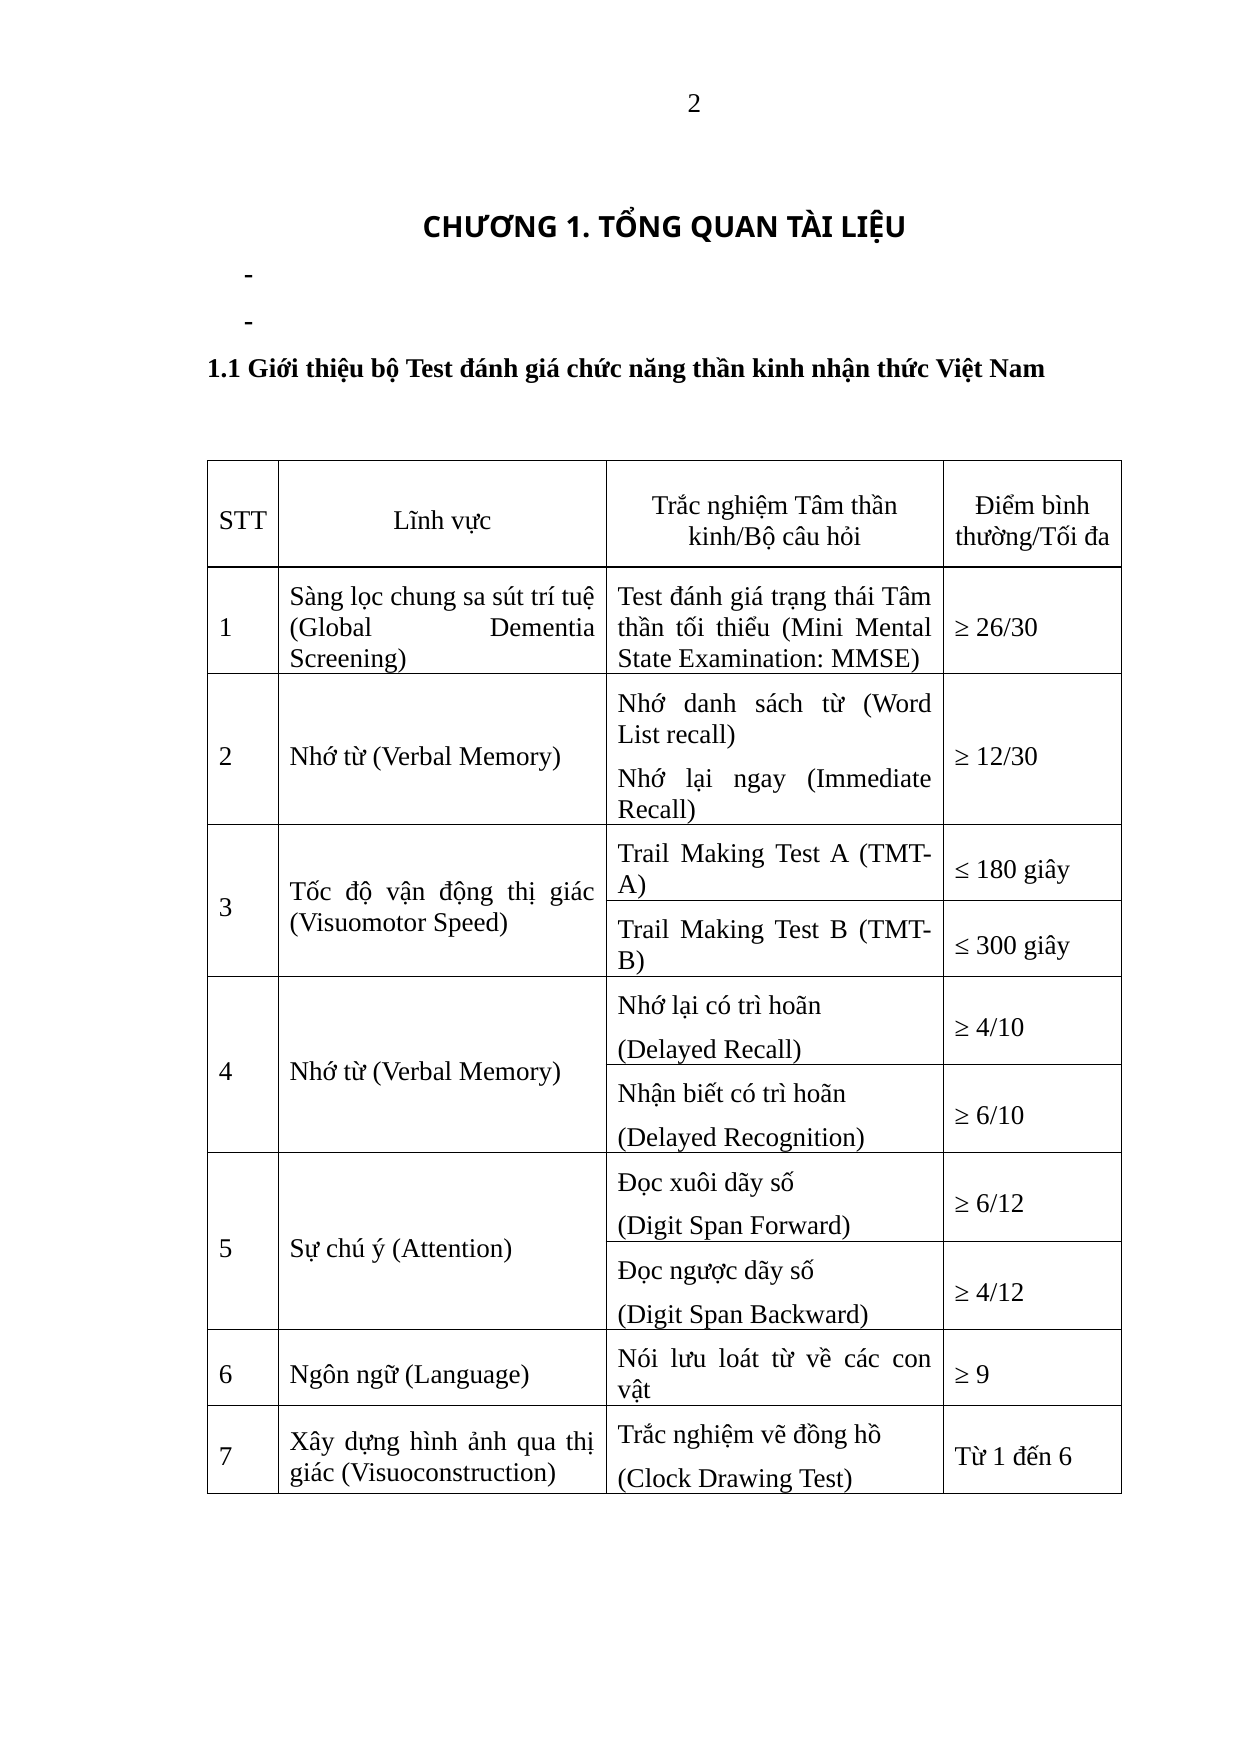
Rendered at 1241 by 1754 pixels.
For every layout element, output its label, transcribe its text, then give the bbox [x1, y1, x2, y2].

table_cell ≤ 180 giây [944, 825, 1121, 900]
table_cell 7 [208, 1406, 278, 1493]
table_cell ≥ 12/30 [944, 674, 1121, 824]
table_cell Nhớ từ (Verbal Memory) [279, 674, 606, 824]
table_header Lĩnh vực [279, 461, 606, 566]
table_cell 2 [208, 674, 278, 824]
table_cell 4 [208, 977, 278, 1152]
table_cell Nói lưu loát từ về các con vật [607, 1330, 943, 1405]
table_cell ≤ 300 giây [944, 901, 1121, 976]
table_cell ≥ 6/12 [944, 1153, 1121, 1241]
subtitle Giới thiệu bộ Test đánh giá chức năng thần kinh nhận thức Việt Nam [207, 352, 1122, 384]
table_cell ≥ 4/10 [944, 977, 1121, 1064]
table_header Điểm bình thường/Tối đa [944, 461, 1121, 566]
table_cell 1 [208, 568, 278, 673]
table_cell ≥ 9 [944, 1330, 1121, 1405]
table_cell ≥ 4/12 [944, 1242, 1121, 1329]
subtitle TỔNG QUAN TÀI LIỆU [207, 207, 1122, 246]
table_cell Đọc ngược dãy số (Digit Span Backward) [607, 1242, 943, 1329]
table_cell Nhớ từ (Verbal Memory) [279, 977, 606, 1152]
table_cell ≥ 26/30 [944, 568, 1121, 673]
table_cell Xây dựng hình ảnh qua thị giác (Visuoconstruction) [279, 1406, 606, 1493]
table_cell Tốc độ vận động thị giác (Visuomotor Speed) [279, 825, 606, 976]
table_cell Sàng lọc chung sa sút trí tuệ (Global Dementia Screening) [279, 568, 606, 673]
table_cell Nhớ lại có trì hoãn (Delayed Recall) [607, 977, 943, 1064]
table_cell Test đánh giá trạng thái Tâm thần tối thiểu (Mini Mental State Examination: MMSE) [607, 568, 943, 673]
table_cell Ngôn ngữ (Language) [279, 1330, 606, 1405]
table_cell ≥ 6/10 [944, 1065, 1121, 1152]
table_cell 3 [208, 825, 278, 976]
table_cell Trail Making Test A (TMT-A) [607, 825, 943, 900]
table_cell Nhận biết có trì hoãn (Delayed Recognition) [607, 1065, 943, 1152]
table_cell Sự chú ý (Attention) [279, 1153, 606, 1329]
table_cell 5 [208, 1153, 278, 1329]
table_header STT [208, 461, 278, 566]
table_cell Từ 1 đến 6 [944, 1406, 1121, 1493]
table_cell Trắc nghiệm vẽ đồng hồ (Clock Drawing Test) [607, 1406, 943, 1493]
table_cell Đọc xuôi dãy số (Digit Span Forward) [607, 1153, 943, 1241]
table_header Trắc nghiệm Tâm thần kinh/Bộ câu hỏi [607, 461, 943, 566]
table_cell Nhớ danh sách từ (Word List recall) Nhớ lại ngay (Immediate Recall) [607, 674, 943, 824]
table_cell Trail Making Test B (TMT-B) [607, 901, 943, 976]
table_cell 6 [208, 1330, 278, 1405]
